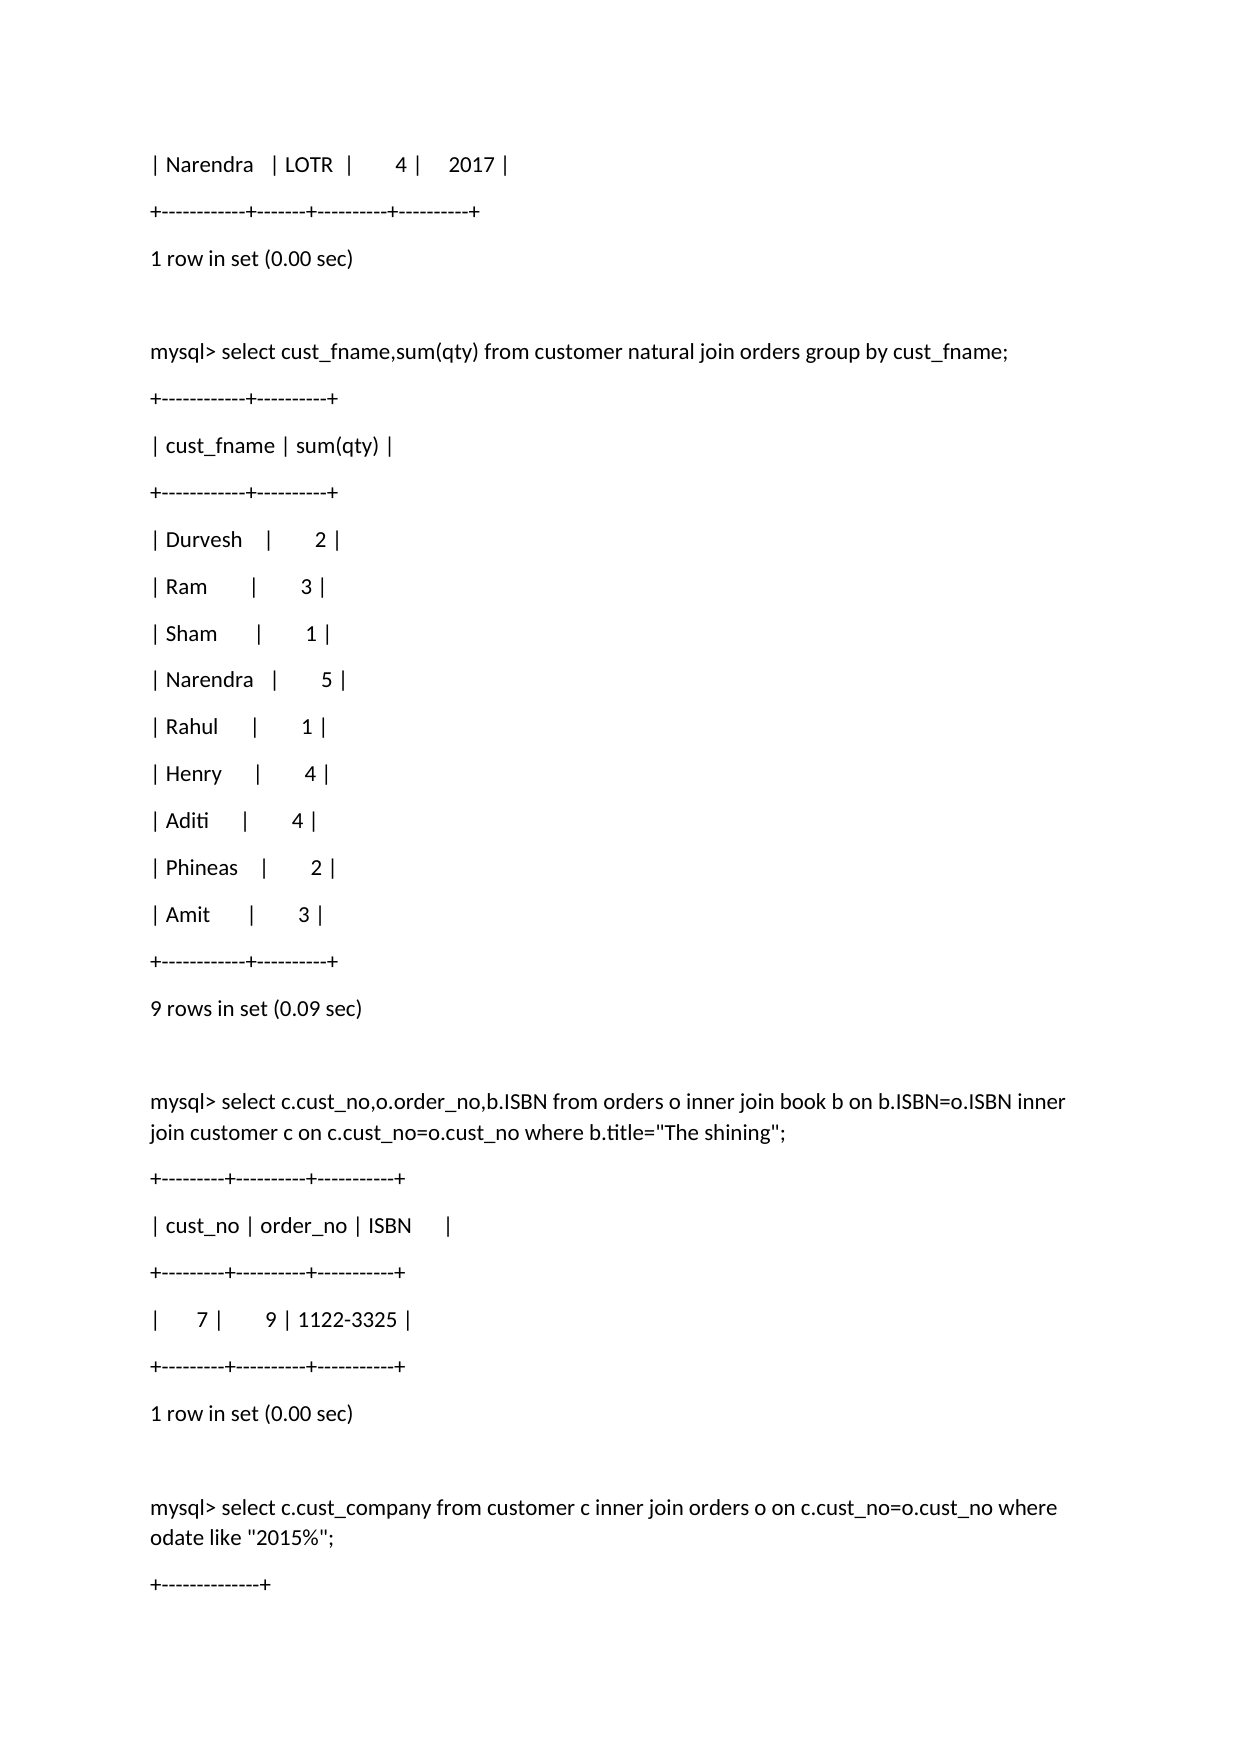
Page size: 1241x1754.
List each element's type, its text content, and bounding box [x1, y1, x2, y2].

text | Sham | 1 | [150, 619, 1090, 647]
text | Phineas | 2 | [150, 853, 1090, 881]
text | Narendra | 5 | [150, 666, 1090, 694]
text | Henry | 4 | [150, 759, 1090, 787]
text | cust_no | order_no | ISBN | [150, 1211, 1090, 1239]
text | cust_fname | sum(qty) | [150, 431, 1090, 459]
text +------------+----------+ [150, 478, 1090, 506]
text | Amit | 3 | [150, 900, 1090, 928]
text +--------------+ [150, 1570, 1090, 1598]
text | Rahul | 1 | [150, 712, 1090, 741]
text | Ram | 3 | [150, 572, 1090, 600]
text +------------+----------+ [150, 947, 1090, 975]
text | Narendra | LOTR | 4 | 2017 | [150, 150, 1090, 178]
text +---------+----------+-----------+ [150, 1352, 1090, 1380]
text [150, 197, 1090, 225]
text +---------+----------+-----------+ [150, 1258, 1090, 1286]
text | Aditi | 4 | [150, 806, 1090, 834]
text 1 row in set (0.00 sec) [150, 1399, 1090, 1427]
text +------------+----------+ [150, 384, 1090, 412]
text +---------+----------+-----------+ [150, 1164, 1090, 1193]
text mysql> select c.cust_no,o.order_no,b.ISBN from orders o inner join book b on b.ISBN=o.ISBN inner join customer c on c.cust_no=o.cust_no where b.title="The shining"; [150, 1087, 1090, 1146]
text mysql> select c.cust_company from customer c inner join orders o on c.cust_no=o.cust_no where odate like "2015%"; [150, 1493, 1090, 1551]
text | Durvesh | 2 | [150, 525, 1090, 553]
text 9 rows in set (0.09 sec) [150, 994, 1090, 1022]
text 1 row in set (0.00 sec) [150, 244, 1090, 272]
text mysql> select cust_fname,sum(qty) from customer natural join orders group by cust_fname; [150, 337, 1090, 366]
text | 7 | 9 | 1122-3325 | [150, 1305, 1090, 1333]
